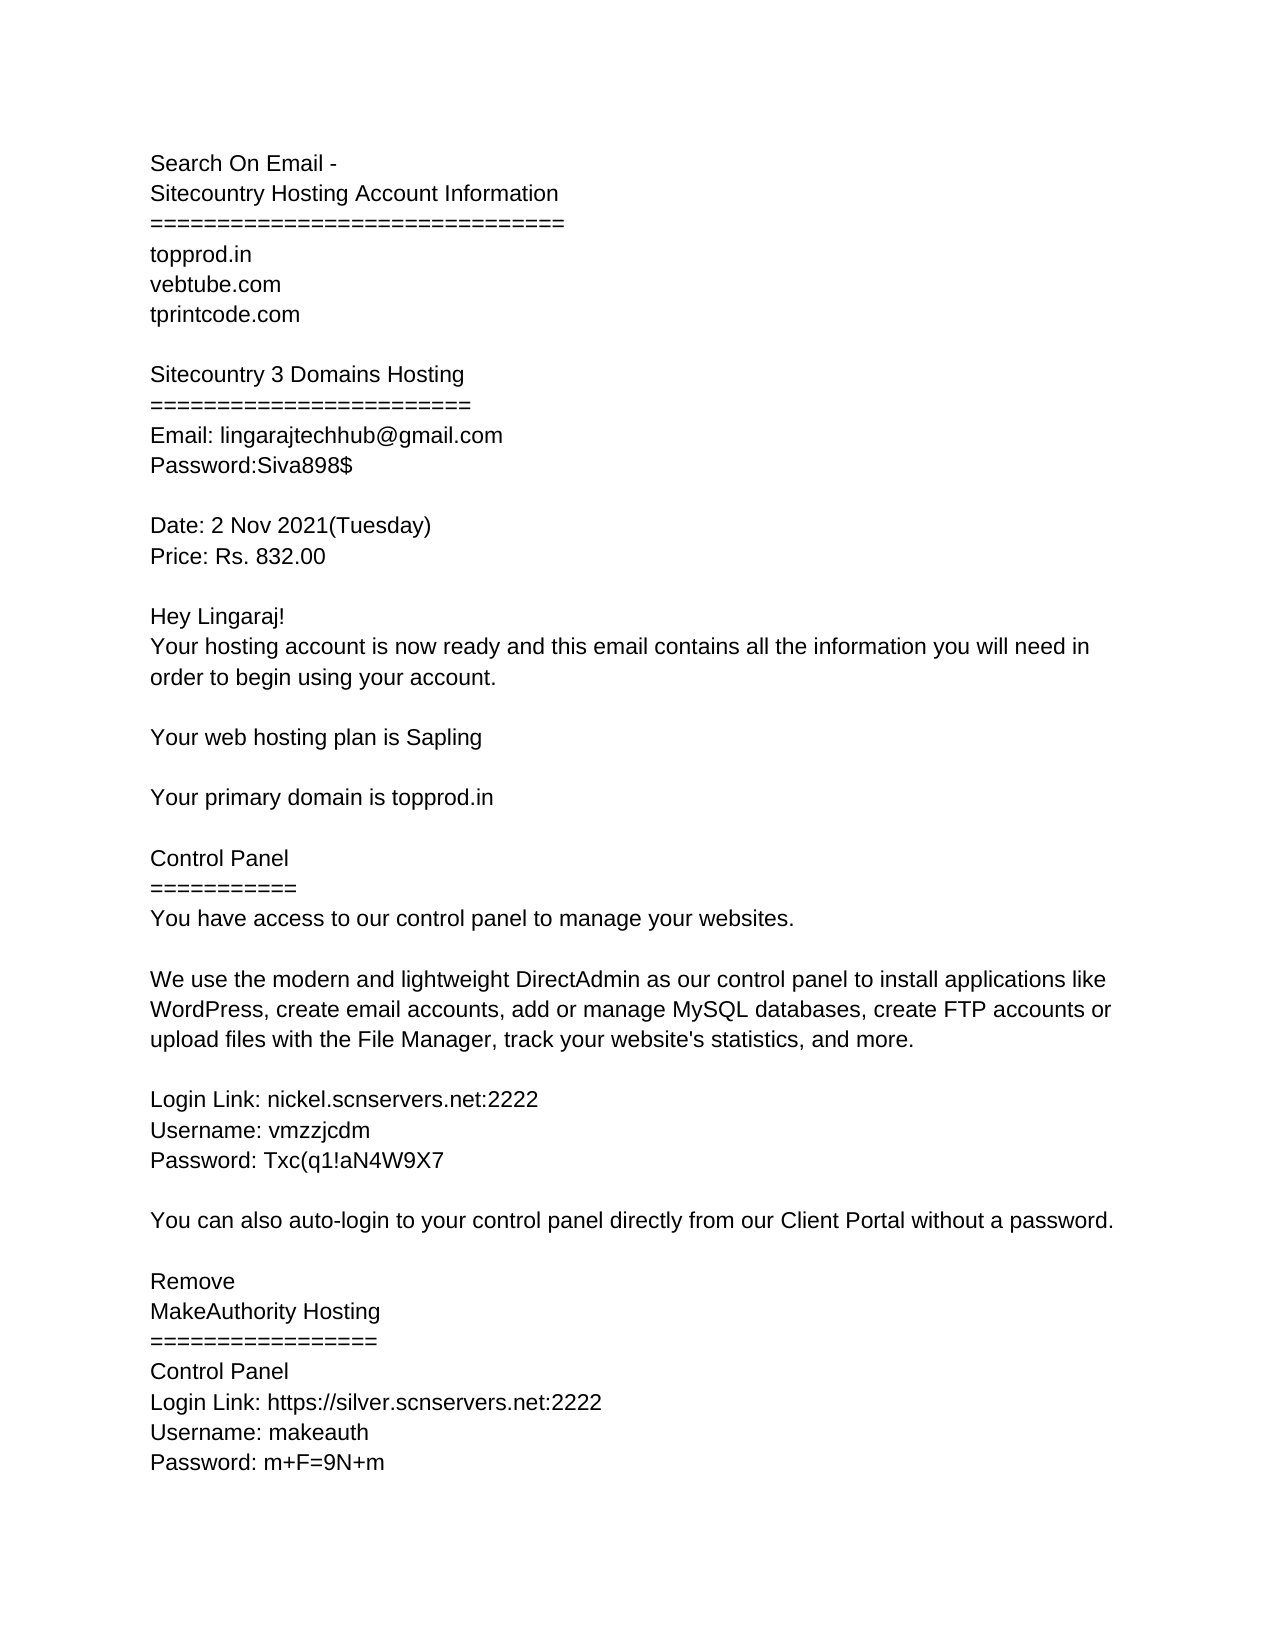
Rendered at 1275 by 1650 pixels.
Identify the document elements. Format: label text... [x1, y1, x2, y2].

text tprintcode.com [150, 301, 1125, 327]
text Control Panel [150, 845, 1125, 871]
text Control Panel [150, 1358, 1125, 1385]
text ======================== [150, 392, 1125, 418]
text Login Link: https://silver.scnservers.net:2222 [150, 1388, 1125, 1415]
text topprod.in [150, 241, 1125, 267]
text Sitecountry 3 Domains Hosting [150, 361, 1125, 388]
text Login Link: nickel.scnservers.net:2222 [150, 1086, 1125, 1113]
text Date: 2 Nov 2021(Tuesday) [150, 512, 1125, 539]
text Email: lingarajtechhub@gmail.com [150, 422, 1125, 448]
text Password:Siva898$ [150, 452, 1125, 478]
text Username: makeauth [150, 1419, 1125, 1445]
text Password: m+F=9N+m [150, 1449, 1125, 1475]
text Password: Txc(q1!aN4W9X7 [150, 1147, 1125, 1173]
text You have access to our control panel to manage your websites. [150, 905, 1125, 932]
text Your hosting account is now ready and this email contains all the information you will need in order to begin using your account. [150, 633, 1125, 690]
text Your primary domain is topprod.in [150, 784, 1125, 811]
text MakeAuthority Hosting [150, 1298, 1125, 1324]
text Sitecountry Hosting Account Information [150, 180, 1125, 207]
text Search On Email - [150, 150, 1125, 176]
text =============================== [150, 210, 1125, 237]
text Hey Lingaraj! [150, 603, 1125, 629]
text Your web hosting plan is Sapling [150, 724, 1125, 750]
text We use the modern and lightweight DirectAdmin as our control panel to install applications like WordPress, create email accounts, add or manage MySQL databases, create FTP accounts or upload files with the File Manager, track your website's statistics, and more. [150, 966, 1125, 1052]
text Username: vmzzjcdm [150, 1117, 1125, 1143]
text =========== [150, 875, 1125, 901]
text Price: Rs. 832.00 [150, 543, 1125, 569]
text ================= [150, 1328, 1125, 1354]
text vebtube.com [150, 271, 1125, 297]
text Remove [150, 1268, 1125, 1294]
text You can also auto-login to your control panel directly from our Client Portal without a password. [150, 1207, 1125, 1234]
